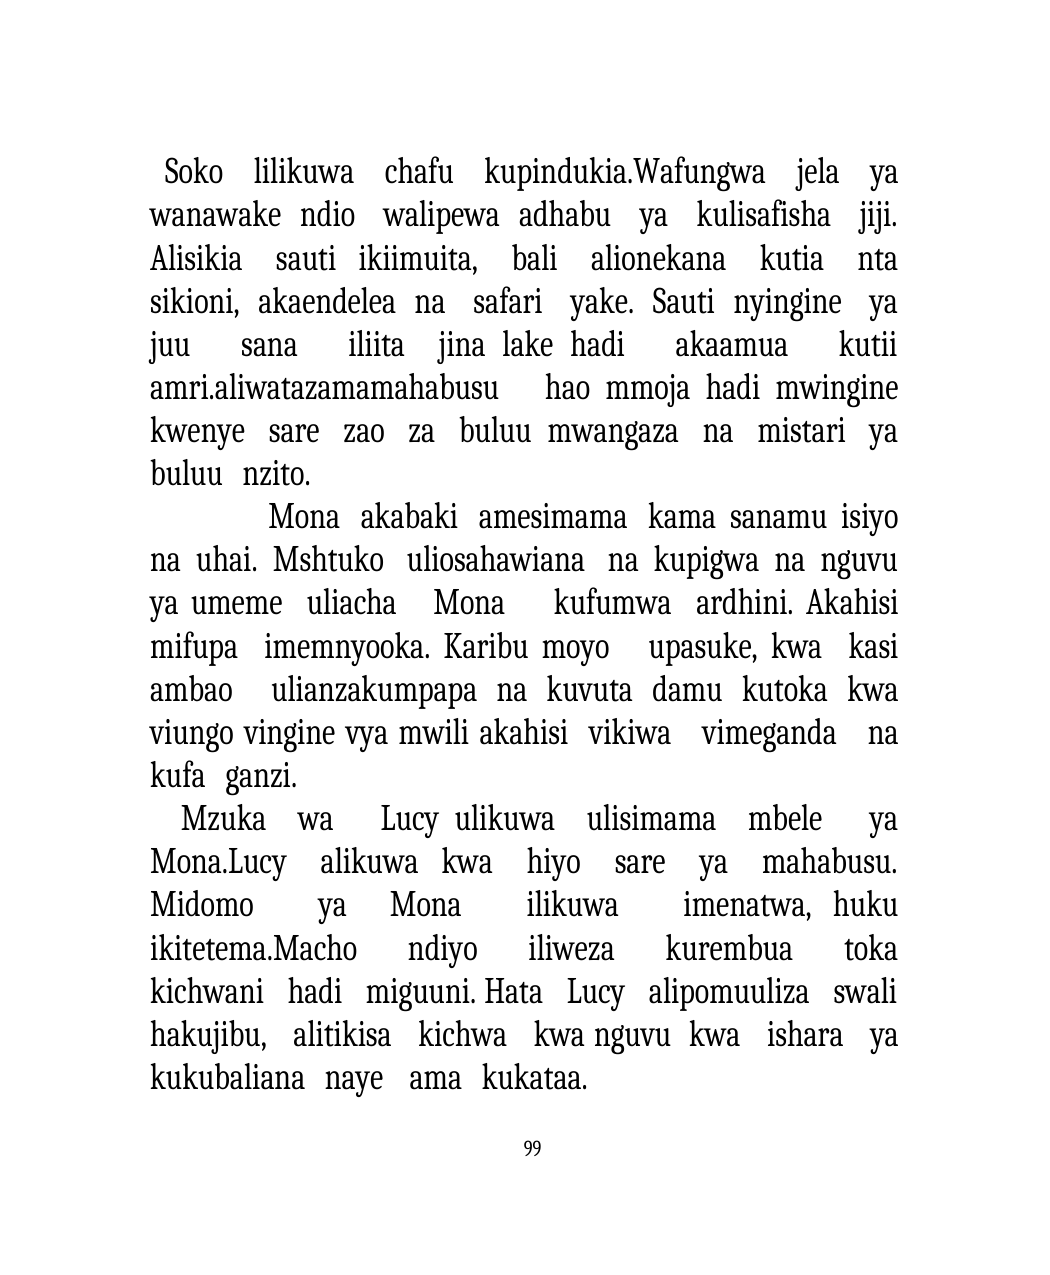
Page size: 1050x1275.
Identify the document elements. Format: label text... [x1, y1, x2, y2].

text Mzuka wa Lucy ulikuwa ulisimama mbele ya Mona.Lucy alikuwa kwa hiyo sare ya mahabusu. Midomo ya Mona ilikuwa imenatwa, huku ikitetema.Macho ndiyo iliweza kurembua toka kichwani hadi miguuni. Hata Lucy alipomuuliza swali hakujibu, alitikisa kichwa kwa nguvu kwa ishara ya kukubaliana naye ama kukataa. [150, 797, 900, 1099]
text Soko lilikuwa chafu kupindukia.Wafungwa jela ya wanawake ndio walipewa adhabu ya kulisafisha jiji. Alisikia sauti ikiimuita, bali alionekana kutia nta sikioni, akaendelea na safari yake. Sauti nyingine ya juu sana iliita jina lake hadi akaamua kutii amri.aliwatazamamahabusu hao mmoja hadi mwingine kwenye sare zao za buluu mwangaza na mistari ya buluu nzito. [150, 150, 900, 495]
text Mona akabaki amesimama kama sanamu isiyo na uhai. Mshtuko uliosahawiana na kupigwa na nguvu ya umeme uliacha Mona kufumwa ardhini. Akahisi mifupa imemnyooka. Karibu moyo upasuke, kwa kasi ambao ulianzakumpapa na kuvuta damu kutoka kwa viungo vingine vya mwili akahisi vikiwa vimeganda na kufa ganzi. [150, 495, 900, 797]
